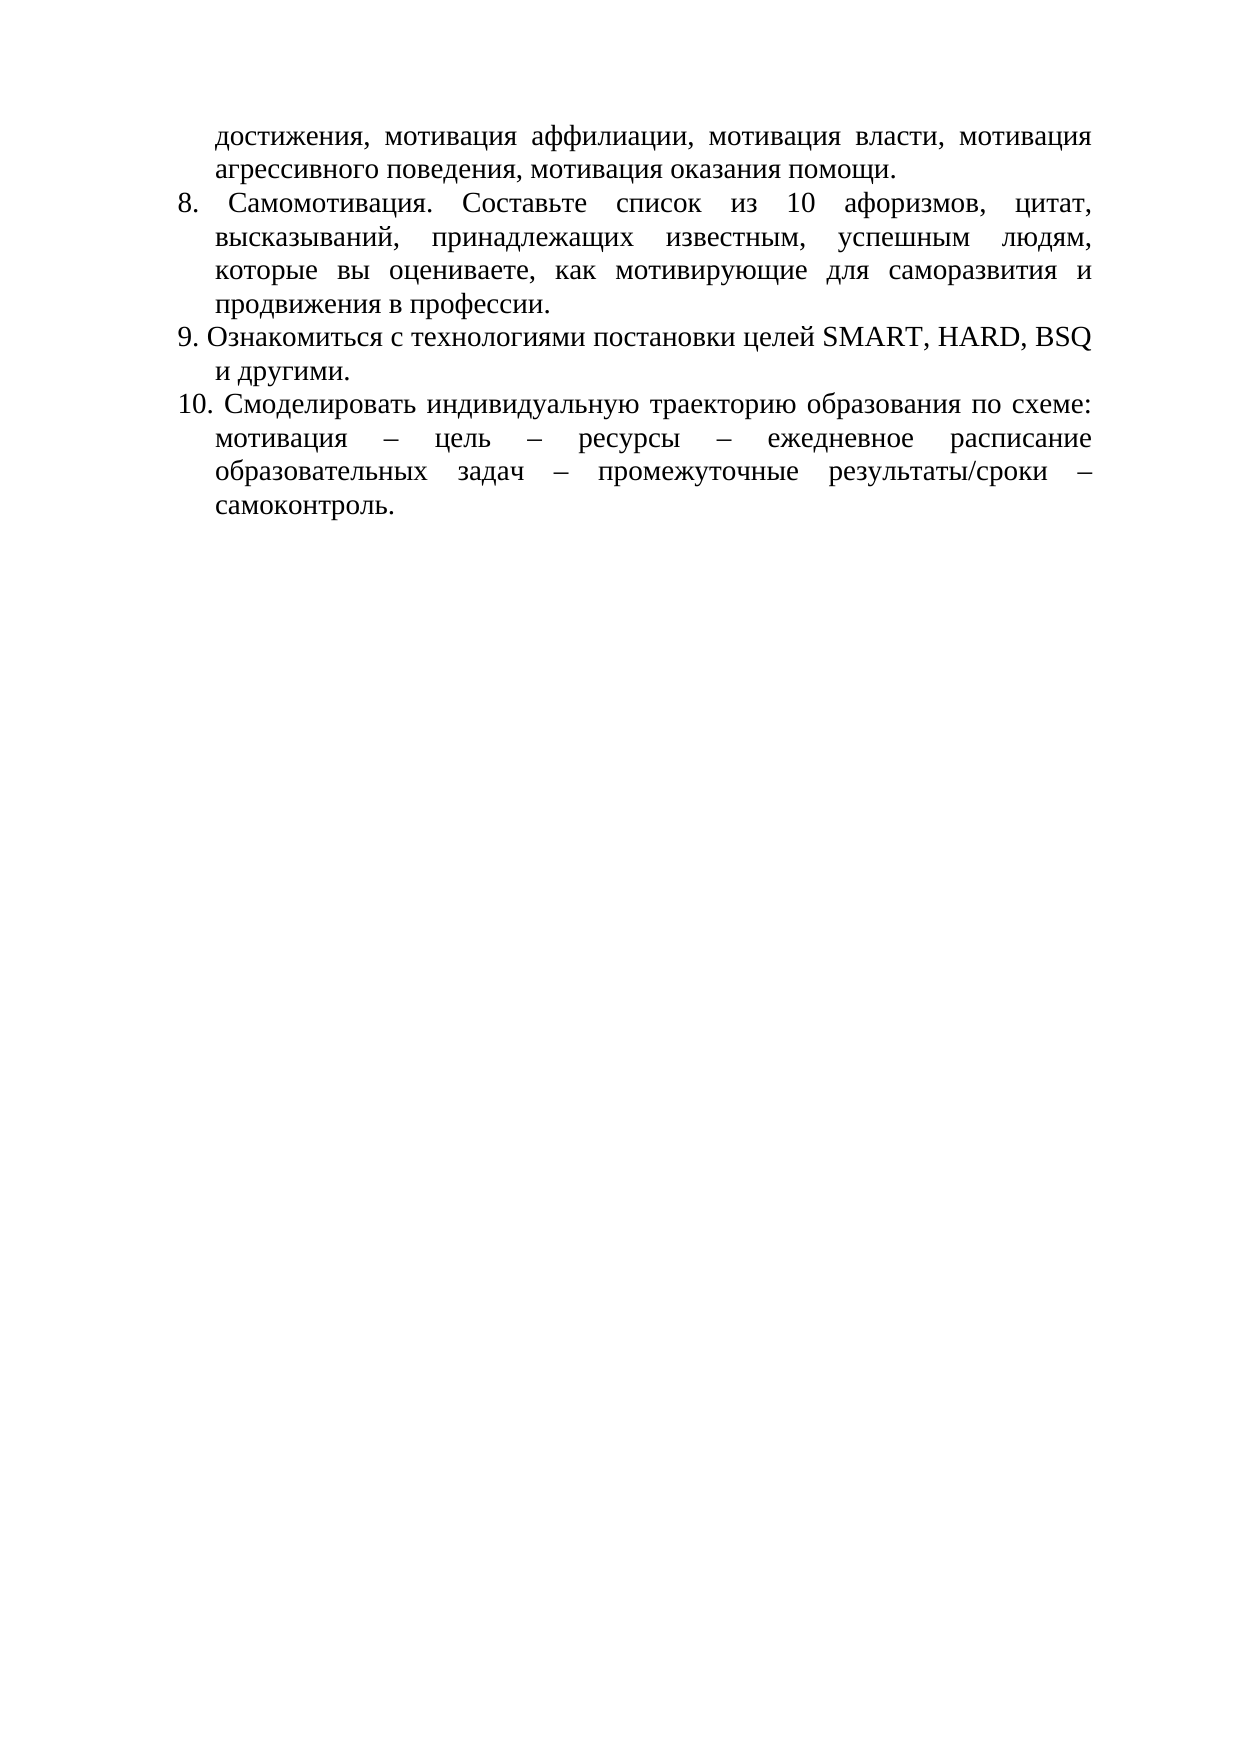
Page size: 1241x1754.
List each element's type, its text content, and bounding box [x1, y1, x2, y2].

text 9. Ознакомиться с технологиями постановки целей SMART, HARD, BSQ и другими. [177, 319, 1093, 386]
text 8. Самомотивация. Составьте список из 10 афоризмов, цитат, высказываний, принадлежащих известным, успешным людям, которые вы оцениваете, как мотивирующие для саморазвития и продвижения в профессии. [177, 185, 1093, 319]
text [177, 118, 1093, 185]
text 10. Смоделировать индивидуальную траекторию образования по схеме: мотивация – цель – ресурсы – ежедневное расписание образовательных задач – промежуточные результаты/сроки – самоконтроль. [177, 386, 1093, 521]
